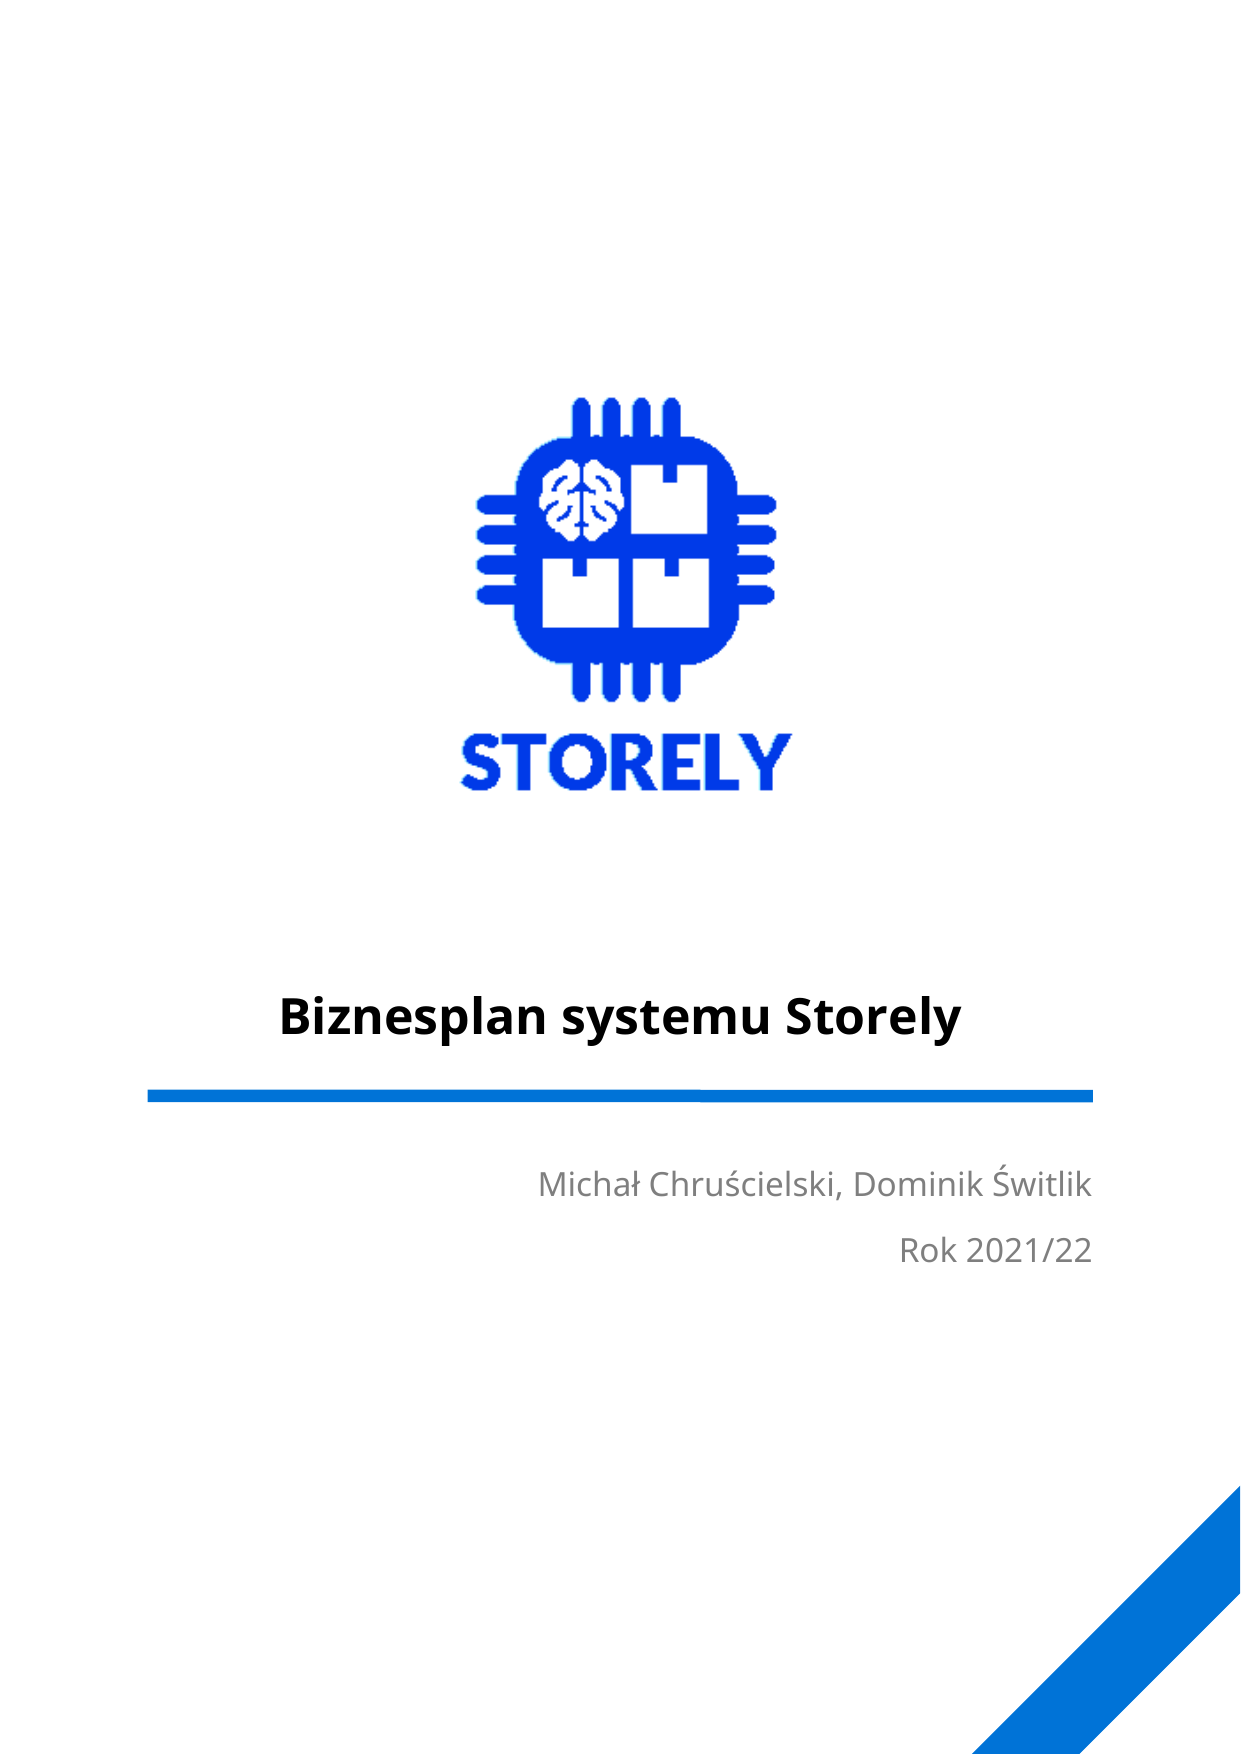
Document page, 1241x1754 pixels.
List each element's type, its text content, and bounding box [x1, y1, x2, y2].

picture [345, 331, 895, 872]
text Rok 2021/22 [148, 1227, 1093, 1272]
text Michał Chruścielski, Dominik Świtlik [148, 1161, 1093, 1207]
text Biznesplan systemu Storely [148, 981, 1093, 1049]
